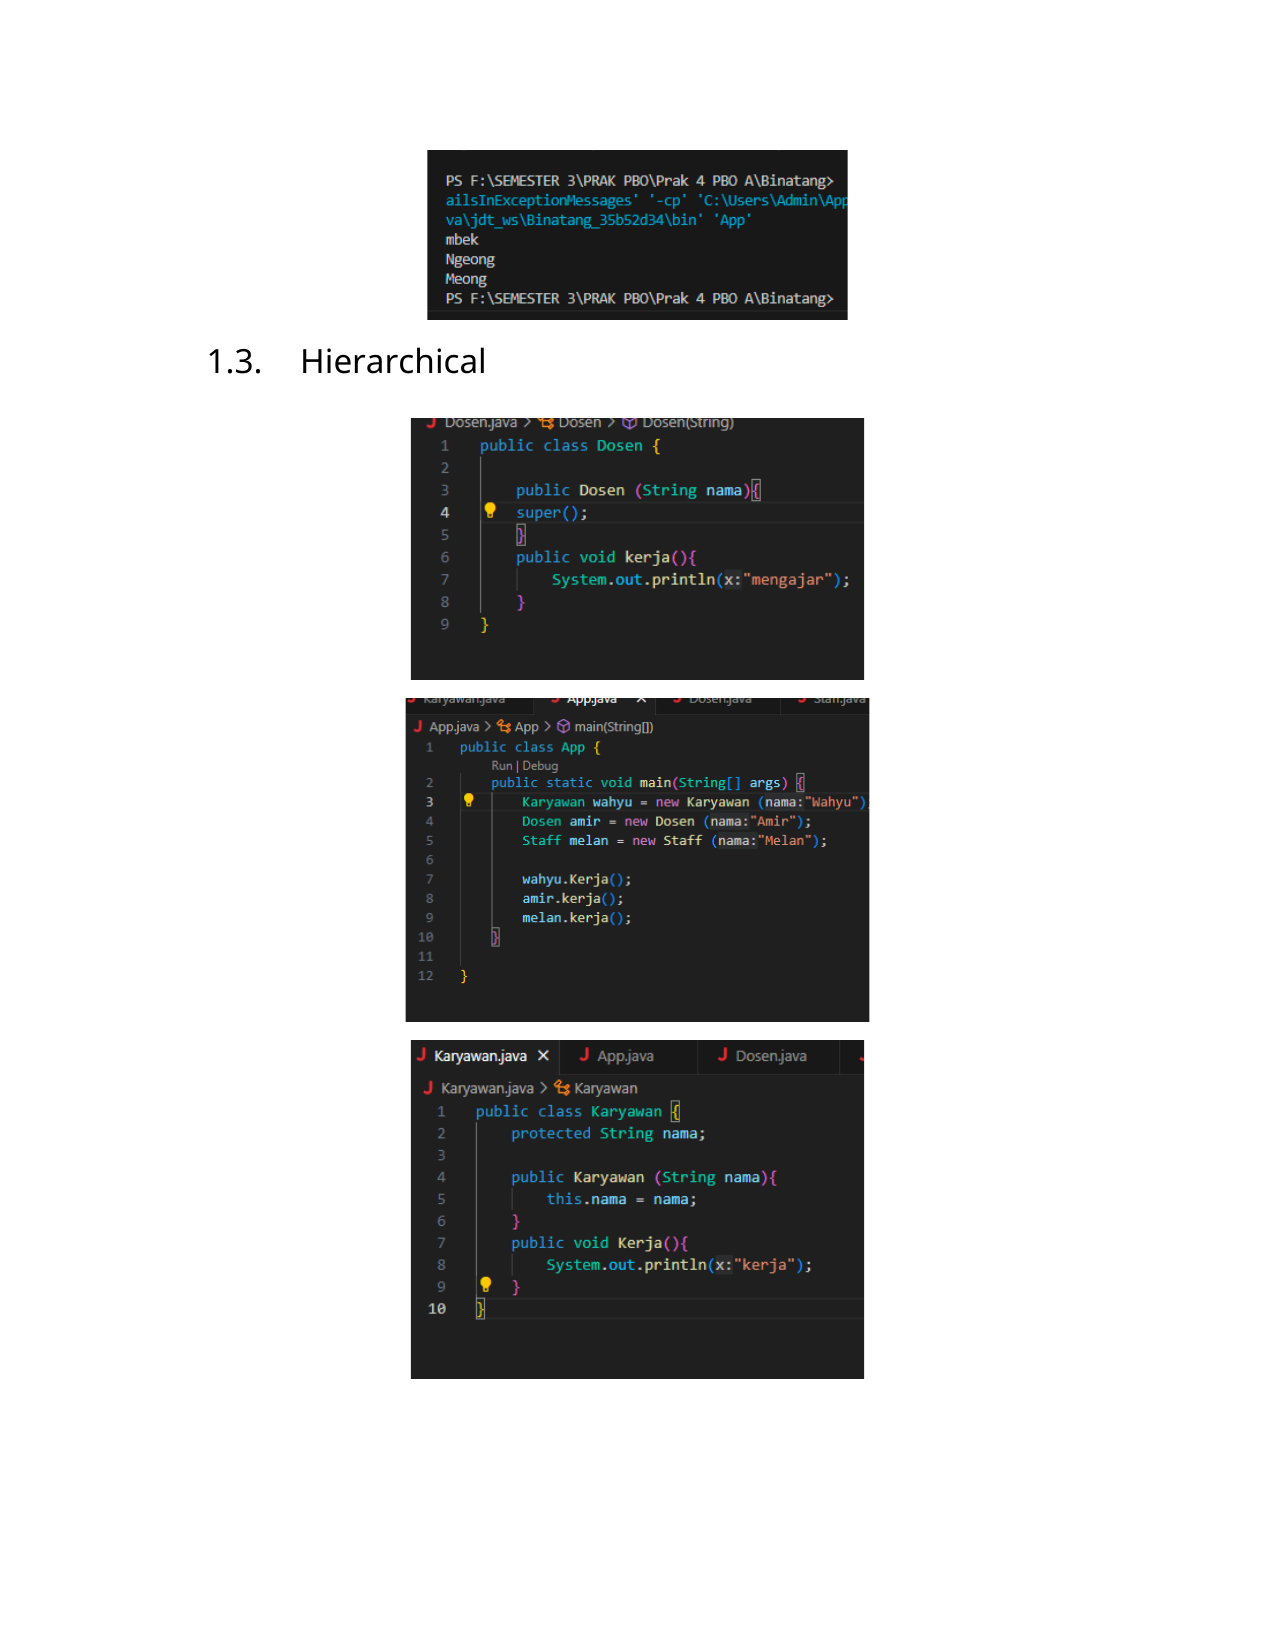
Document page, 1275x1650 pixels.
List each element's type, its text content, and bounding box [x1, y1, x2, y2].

picture [410, 1040, 865, 1379]
picture [410, 418, 865, 680]
subtitle Hierarchical [262, 338, 1125, 383]
picture [405, 698, 870, 1022]
picture [427, 150, 848, 320]
